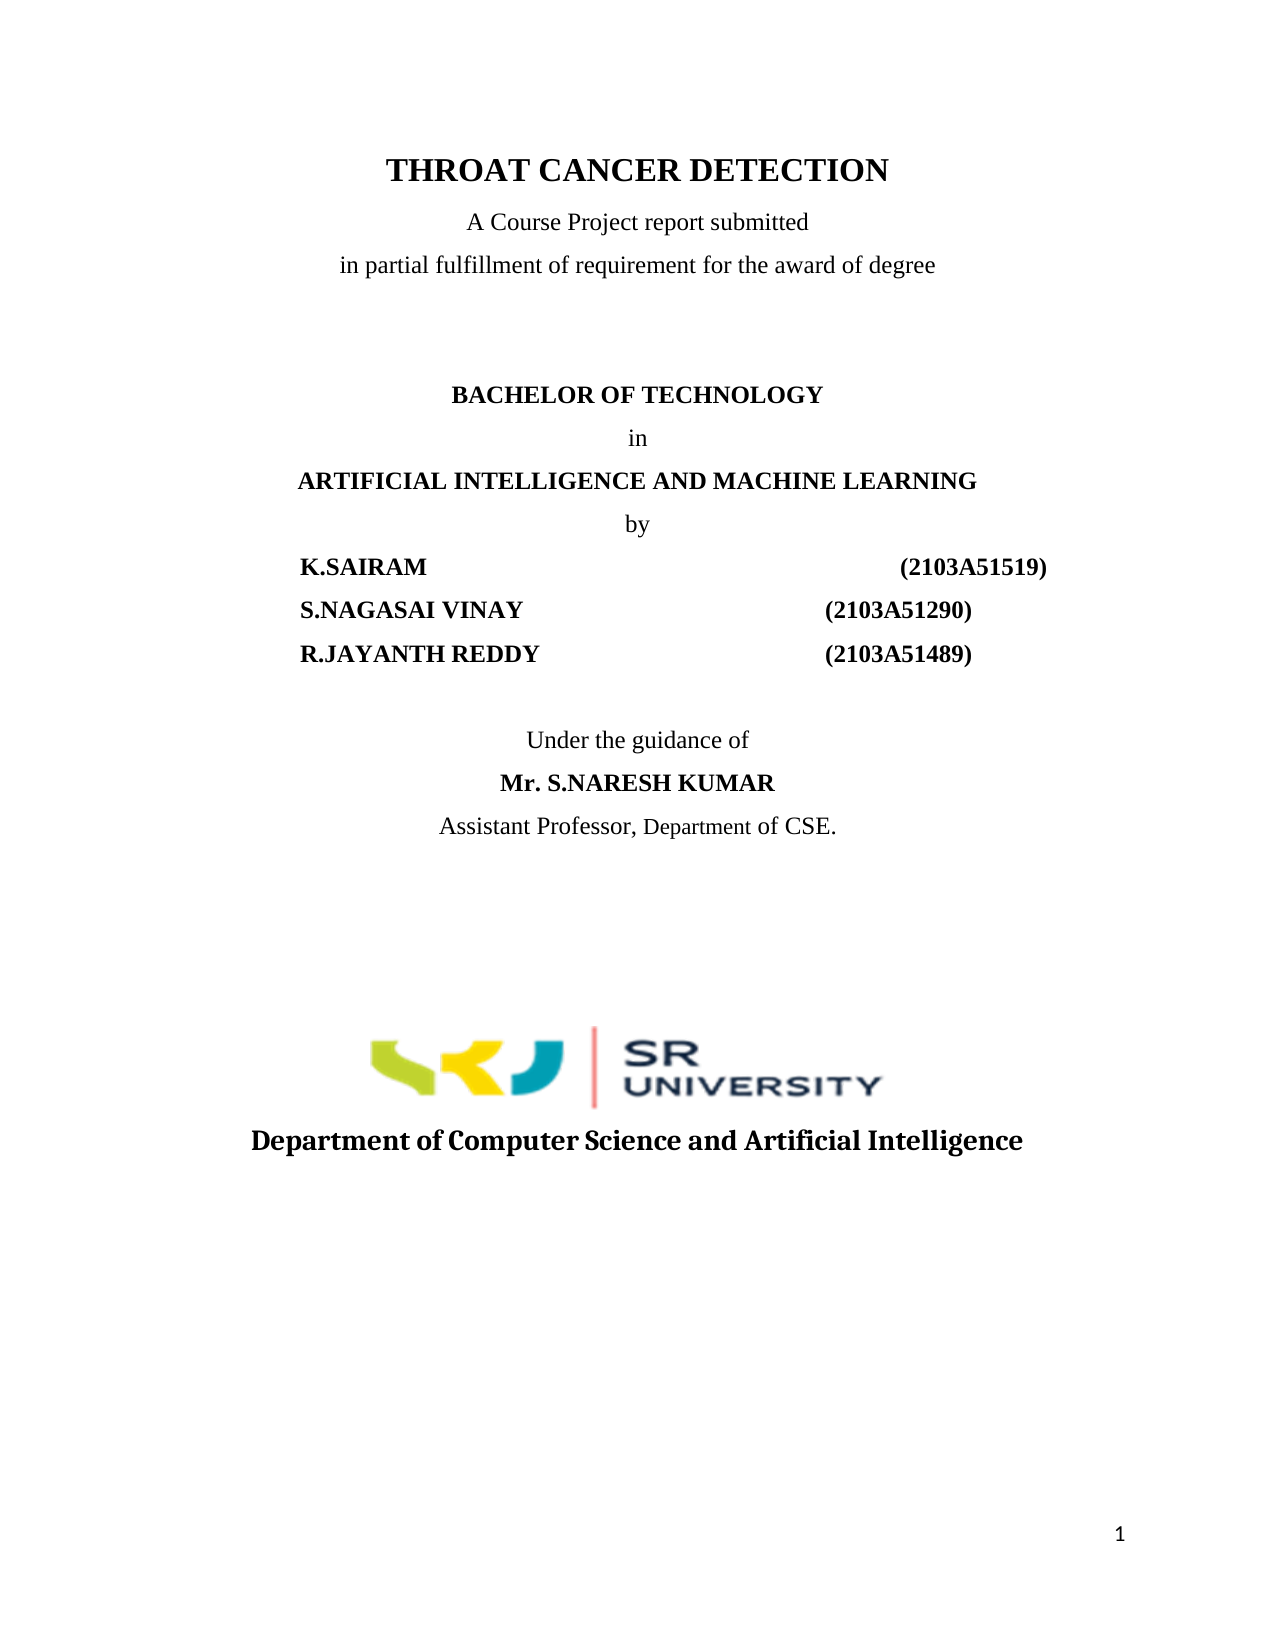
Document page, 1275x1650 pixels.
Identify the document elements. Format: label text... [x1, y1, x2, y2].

text BACHELOR OF TECHNOLOGY [150, 380, 1125, 409]
text A Course Project report submitted [150, 207, 1125, 236]
text ARTIFICIAL INTELLIGENCE AND MACHINE LEARNING [150, 466, 1125, 495]
picture [369, 1026, 887, 1111]
text Assistant Professor, Department of CSE. [150, 811, 1125, 840]
text S.NAGASAI VINAY (2103A51290) [300, 596, 1125, 624]
text by [150, 509, 1125, 538]
text Department of Computer Science and Artificial Intelligence [150, 1124, 1125, 1158]
text in partial fulfillment of requirement for the award of degree [150, 251, 1125, 279]
text Mr. S.NARESH KUMAR [150, 768, 1125, 797]
text Under the guidance of [150, 725, 1125, 754]
text THROAT CANCER DETECTION [150, 150, 1125, 188]
text K.SAIRAM (2103A51519) [300, 552, 1125, 581]
text in [150, 423, 1125, 452]
text R.JAYANTH REDDY (2103A51489) [300, 639, 1125, 667]
